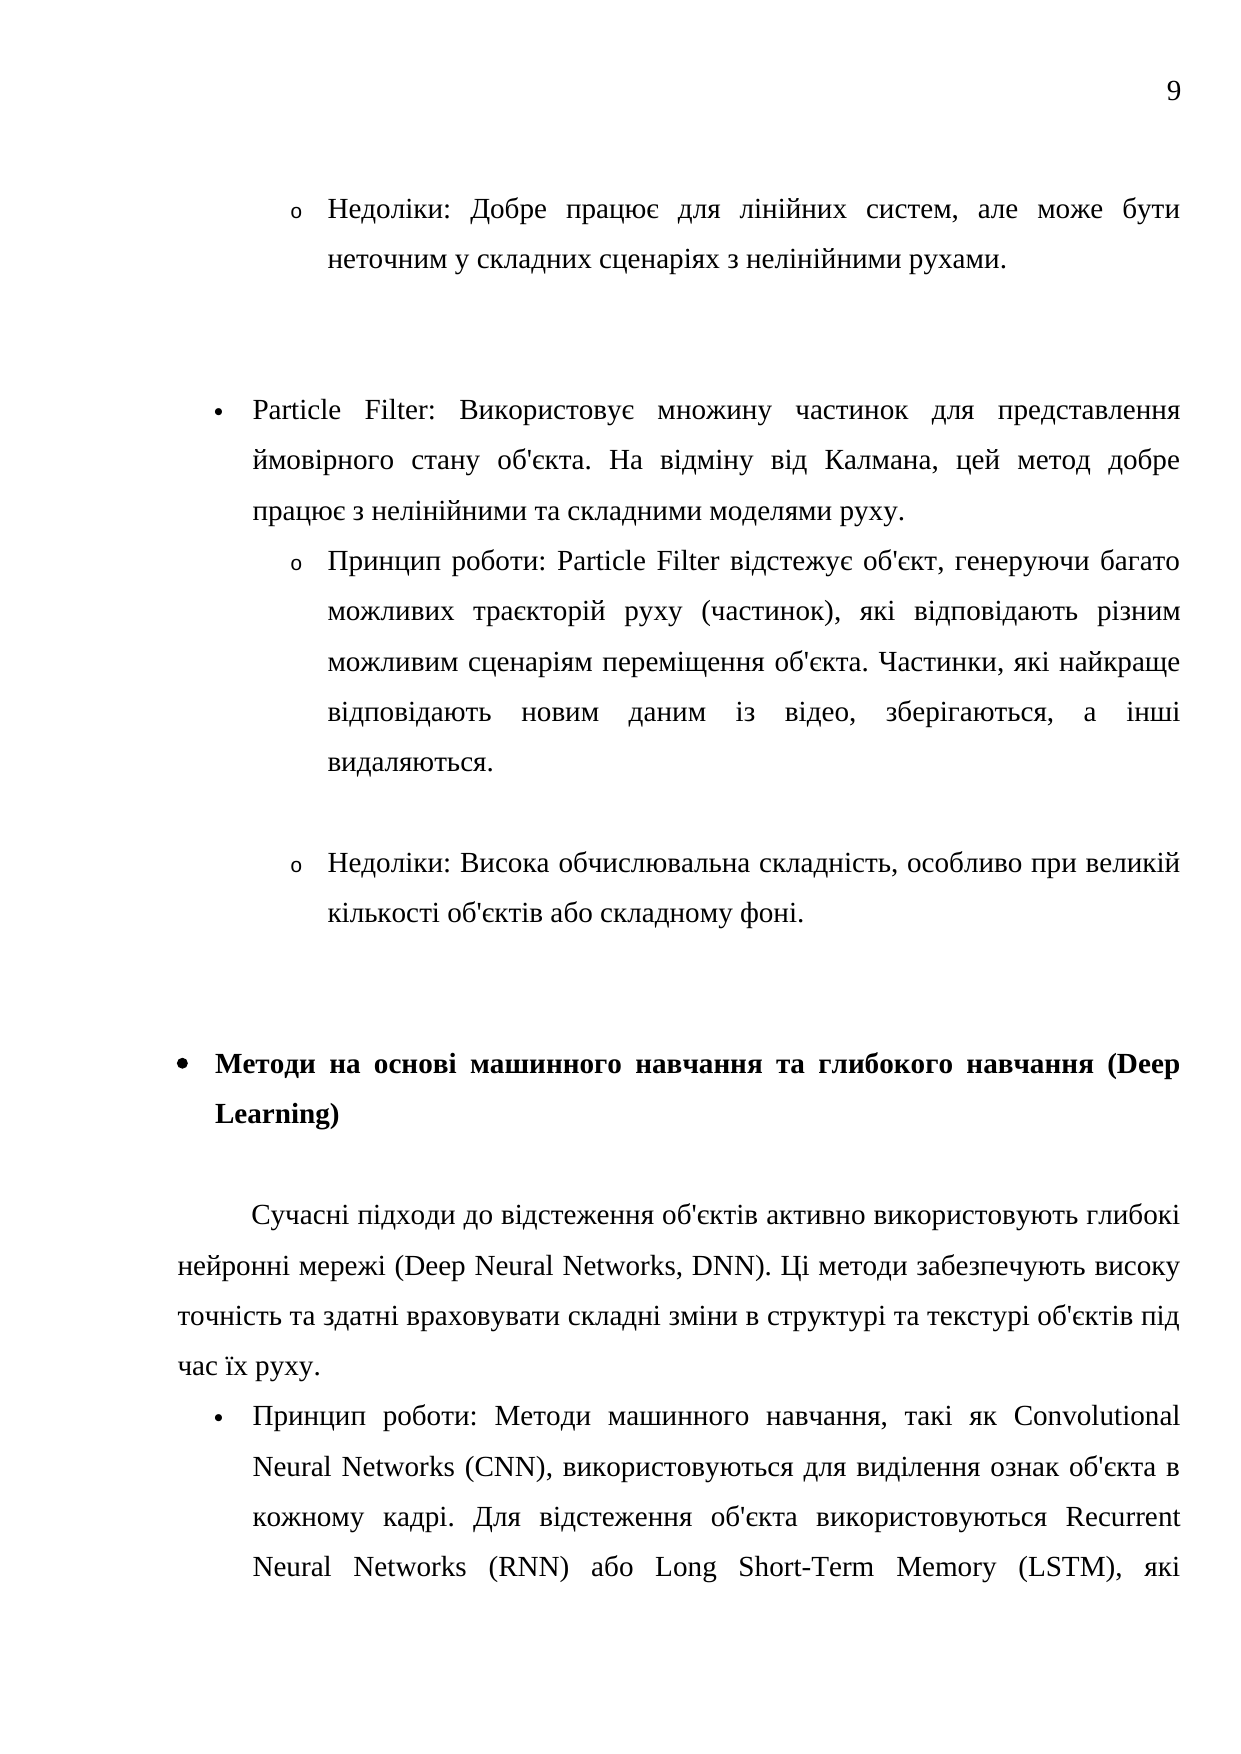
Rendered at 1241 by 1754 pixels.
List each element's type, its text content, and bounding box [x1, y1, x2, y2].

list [215, 1398, 1181, 1583]
list Недоліки: Добре працює для лінійних систем, але може бути неточним у складних сценаріях з нелінійними рухами. [290, 191, 1181, 275]
list Принцип роботи: Particle Filter відстежує об'єкт, генеруючи багато можливих траєкторій руху (частинок), які відповідають різним можливим сценаріям переміщення об'єкта. Частинки, які найкраще відповідають новим даним із відео, зберігаються, а інші видаляються. [290, 543, 1181, 778]
list Недоліки: Висока обчислювальна складність, особливо при великій кількості об'єктів або складному фоні. [290, 845, 1181, 929]
text Сучасні підходи до відстеження об'єктів активно використовують глибокі нейронні мережі (Deep Neural Networks, DNN). Ці методи забезпечують високу точність та здатні враховувати складні зміни в структурі та текстурі об'єктів під час їх руху. [177, 1197, 1181, 1382]
list Методи на основі машинного навчання та глибокого навчання (Deep Learning) [177, 1046, 1181, 1130]
list Particle Filter: Використовує множину частинок для представлення ймовірного стану об'єкта. На відміну від Калмана, цей метод добре працює з нелінійними та складними моделями руху. [215, 392, 1181, 526]
